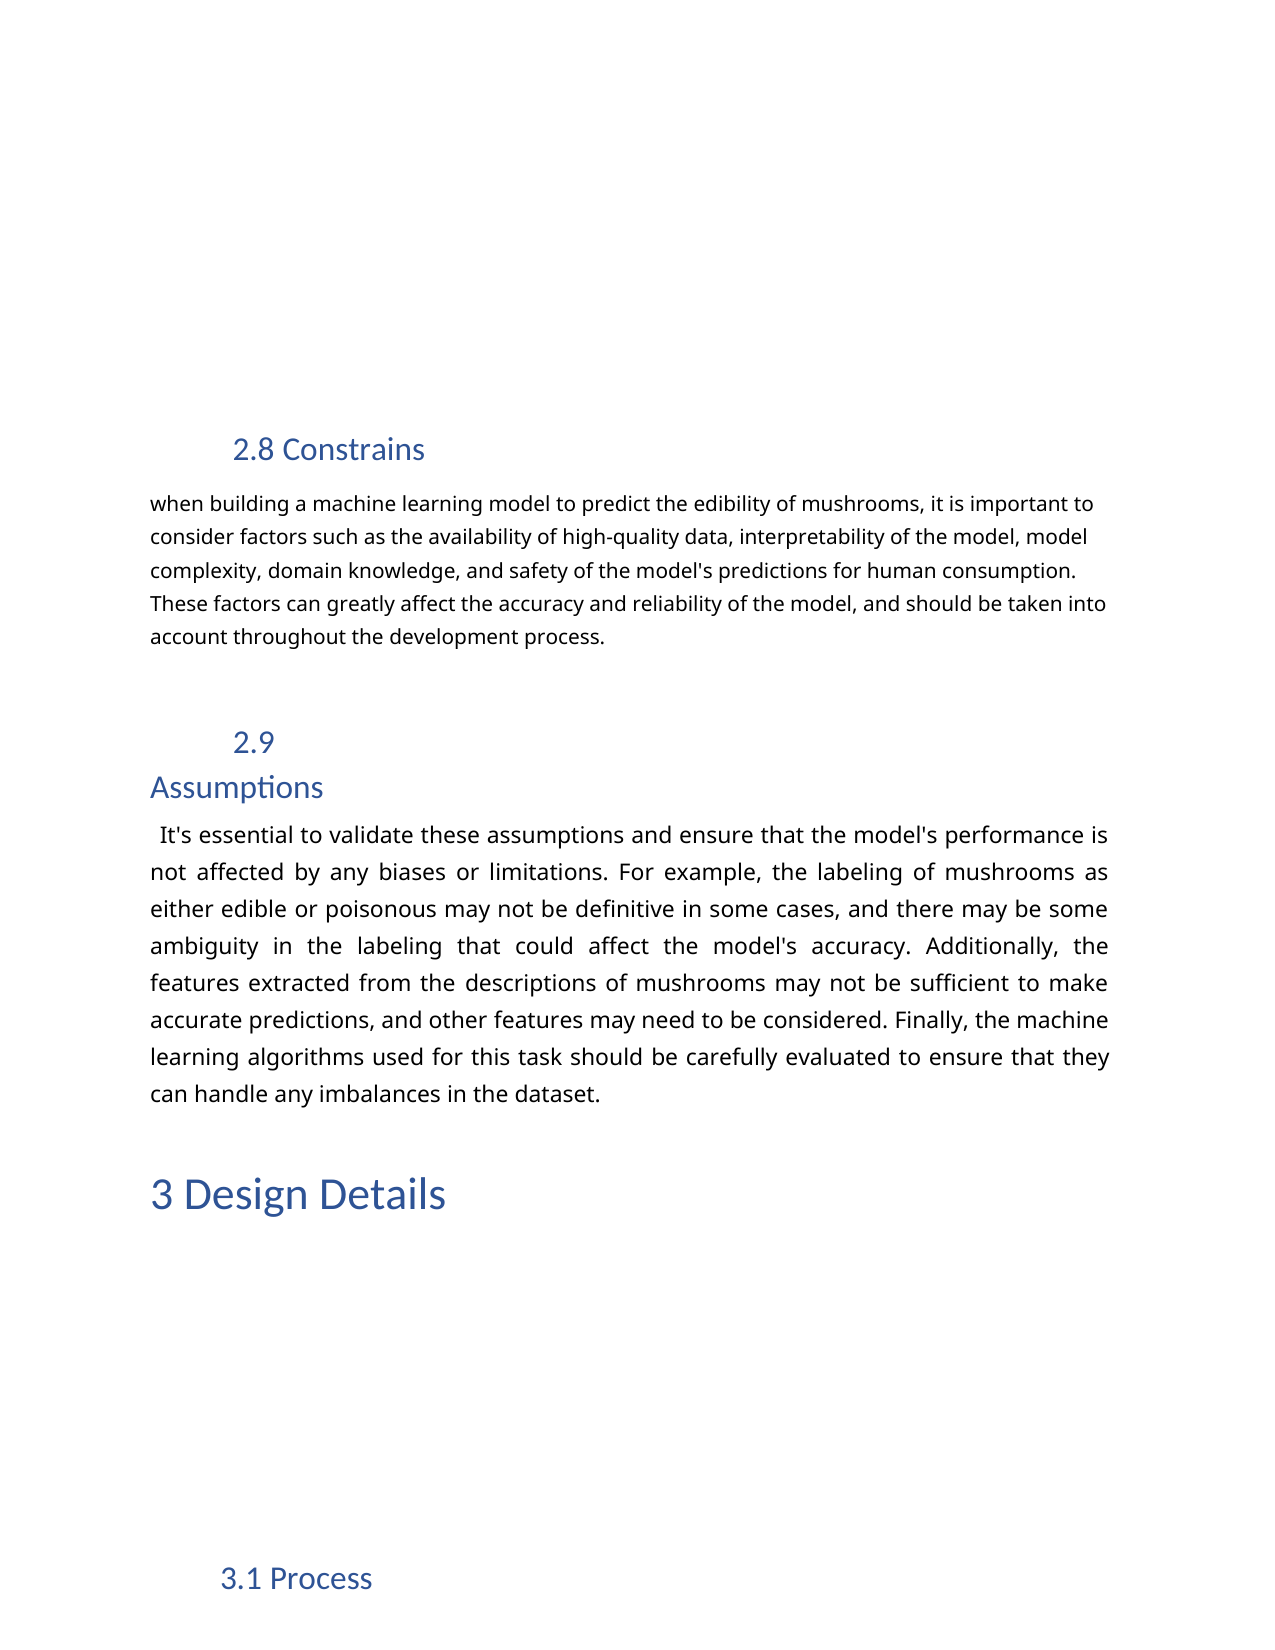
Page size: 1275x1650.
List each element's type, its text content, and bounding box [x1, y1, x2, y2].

subtitle Design Details [150, 1165, 1208, 1221]
list Constrains [232, 428, 1208, 469]
subtitle Assumptions [150, 766, 1208, 807]
subtitle Process [220, 1557, 1208, 1598]
text when building a machine learning model to predict the edibility of mushrooms, it is important to consider factors such as the availability of high-quality data, interpretability of the model, model complexity, domain knowledge, and safety of the model's predictions for human consumption. These factors can greatly affect the accuracy and reliability of the model, and should be taken into account throughout the development process. [150, 489, 1115, 651]
text It's essential to validate these assumptions and ensure that the model's performance is not affected by any biases or limitations. For example, the labeling of mushrooms as either edible or poisonous may not be definitive in some cases, and there may be some ambiguity in the labeling that could affect the model's accuracy. Additionally, the features extracted from the descriptions of mushrooms may not be sufficient to make accurate predictions, and other features may need to be considered. Finally, the machine learning algorithms used for this task should be carefully evaluated to ensure that they can handle any imbalances in the dataset. [150, 819, 1109, 1109]
